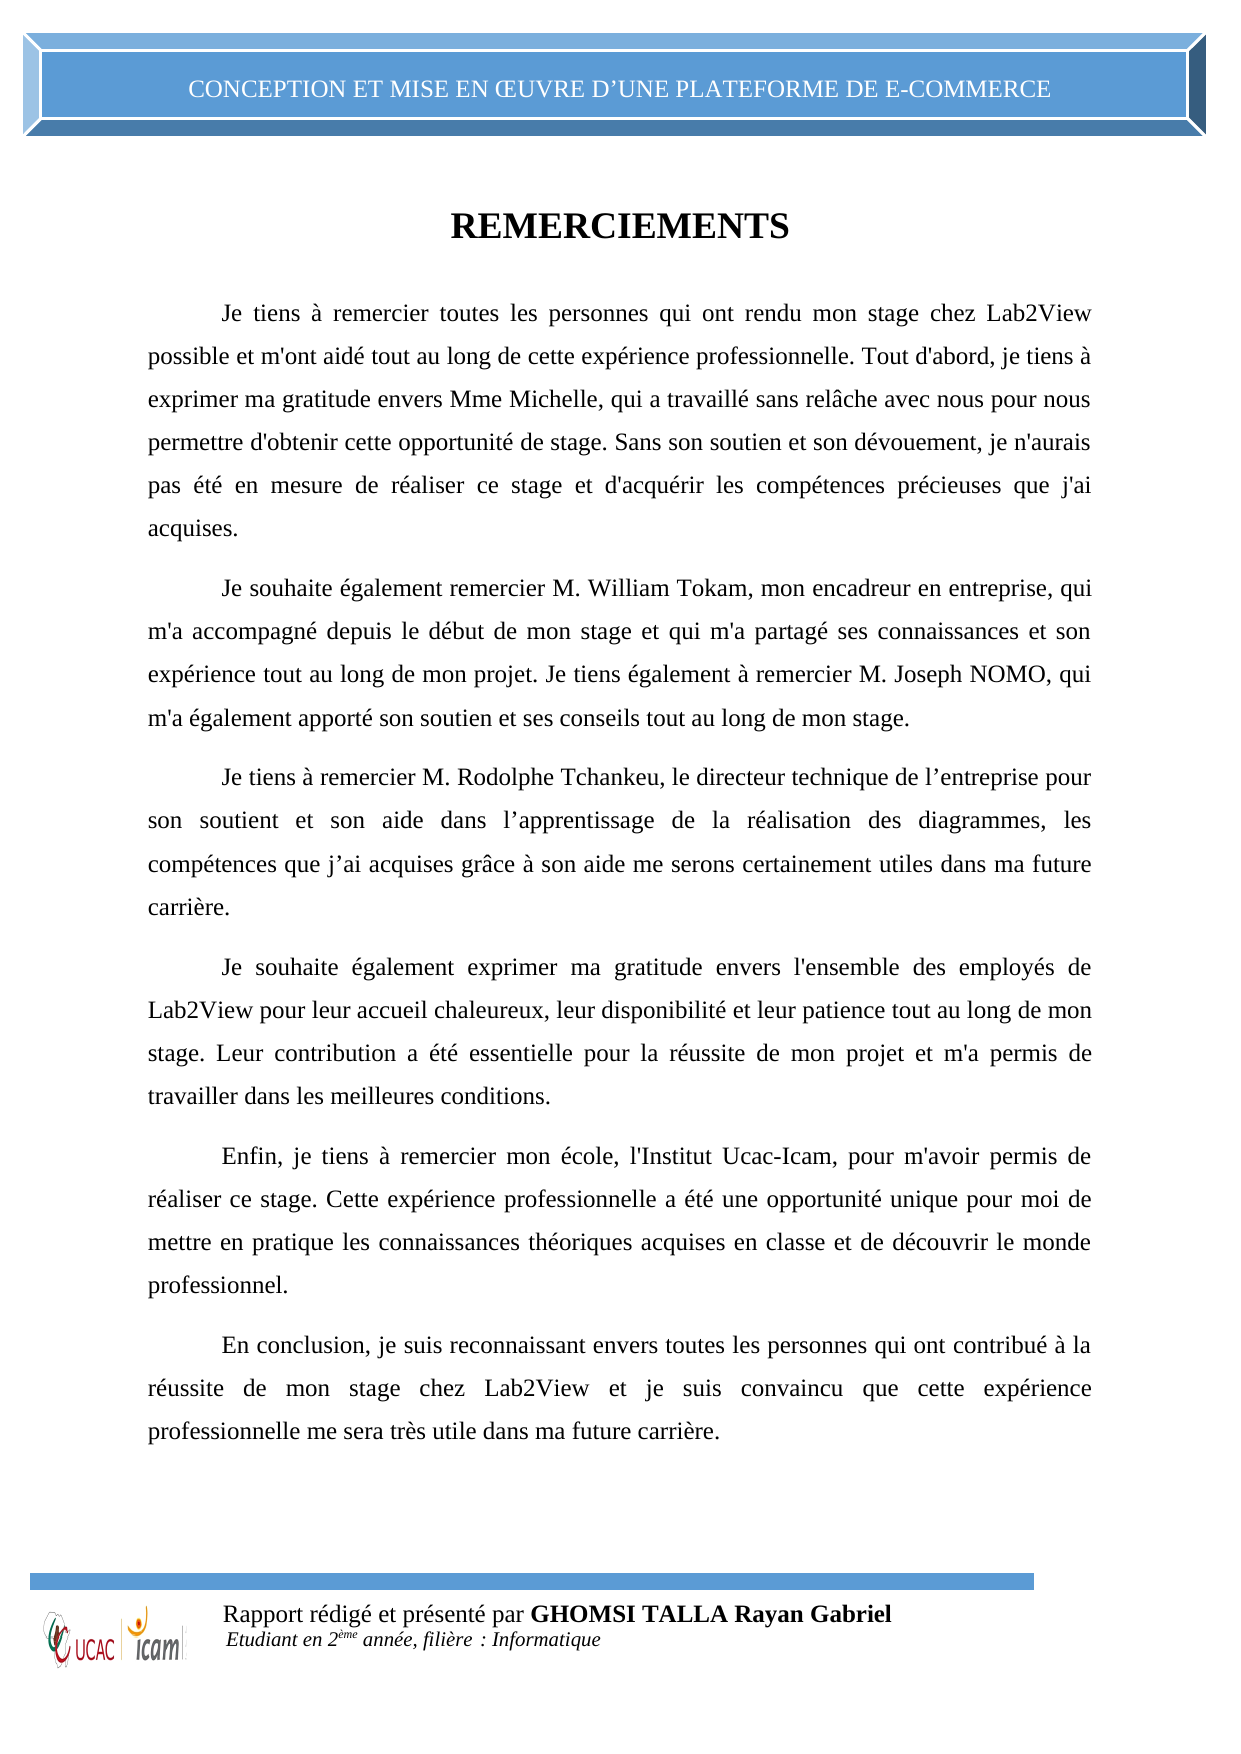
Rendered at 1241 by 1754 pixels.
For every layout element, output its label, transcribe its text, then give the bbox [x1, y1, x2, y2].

subtitle REMERCIEMENTS [148, 204, 1093, 247]
text En conclusion, je suis reconnaissant envers toutes les personnes qui ont contribué à la réussite de mon stage chez Lab2View et je suis convaincu que cette expérience professionnelle me sera très utile dans ma future carrière. [148, 1330, 1093, 1445]
text Enfin, je tiens à remercier mon école, l'Institut Ucac-Icam, pour m'avoir permis de réaliser ce stage. Cette expérience professionnelle a été une opportunité unique pour moi de mettre en pratique les connaissances théoriques acquises en classe et de découvrir le monde professionnel. [148, 1141, 1093, 1299]
picture [38, 1600, 187, 1672]
text Je souhaite également remercier M. William Tokam, mon encadreur en entreprise, qui m'a accompagné depuis le début de mon stage et qui m'a partagé ses connaissances et son expérience tout au long de mon projet. Je tiens également à remercier M. Joseph NOMO, qui m'a également apporté son soutien et ses conseils tout au long de mon stage. [148, 573, 1093, 731]
text Je tiens à remercier toutes les personnes qui ont rendu mon stage chez Lab2View possible et m'ont aidé tout au long de cette expérience professionnelle. Tout d'abord, je tiens à exprimer ma gratitude envers Mme Michelle, qui a travaillé sans relâche avec nous pour nous permettre d'obtenir cette opportunité de stage. Sans son soutien et son dévouement, je n'aurais pas été en mesure de réaliser ce stage et d'acquérir les compétences précieuses que j'ai acquises. [148, 298, 1093, 542]
text Je souhaite également exprimer ma gratitude envers l'ensemble des employés de Lab2View pour leur accueil chaleureux, leur disponibilité et leur patience tout au long de mon stage. Leur contribution a été essentielle pour la réussite de mon projet et m'a permis de travailler dans les meilleures conditions. [148, 952, 1093, 1110]
text Je tiens à remercier M. Rodolphe Tchankeu, le directeur technique de l’entreprise pour son soutient et son aide dans l’apprentissage de la réalisation des diagrammes, les compétences que j’ai acquises grâce à son aide me serons certainement utiles dans ma future carrière. [148, 762, 1093, 921]
